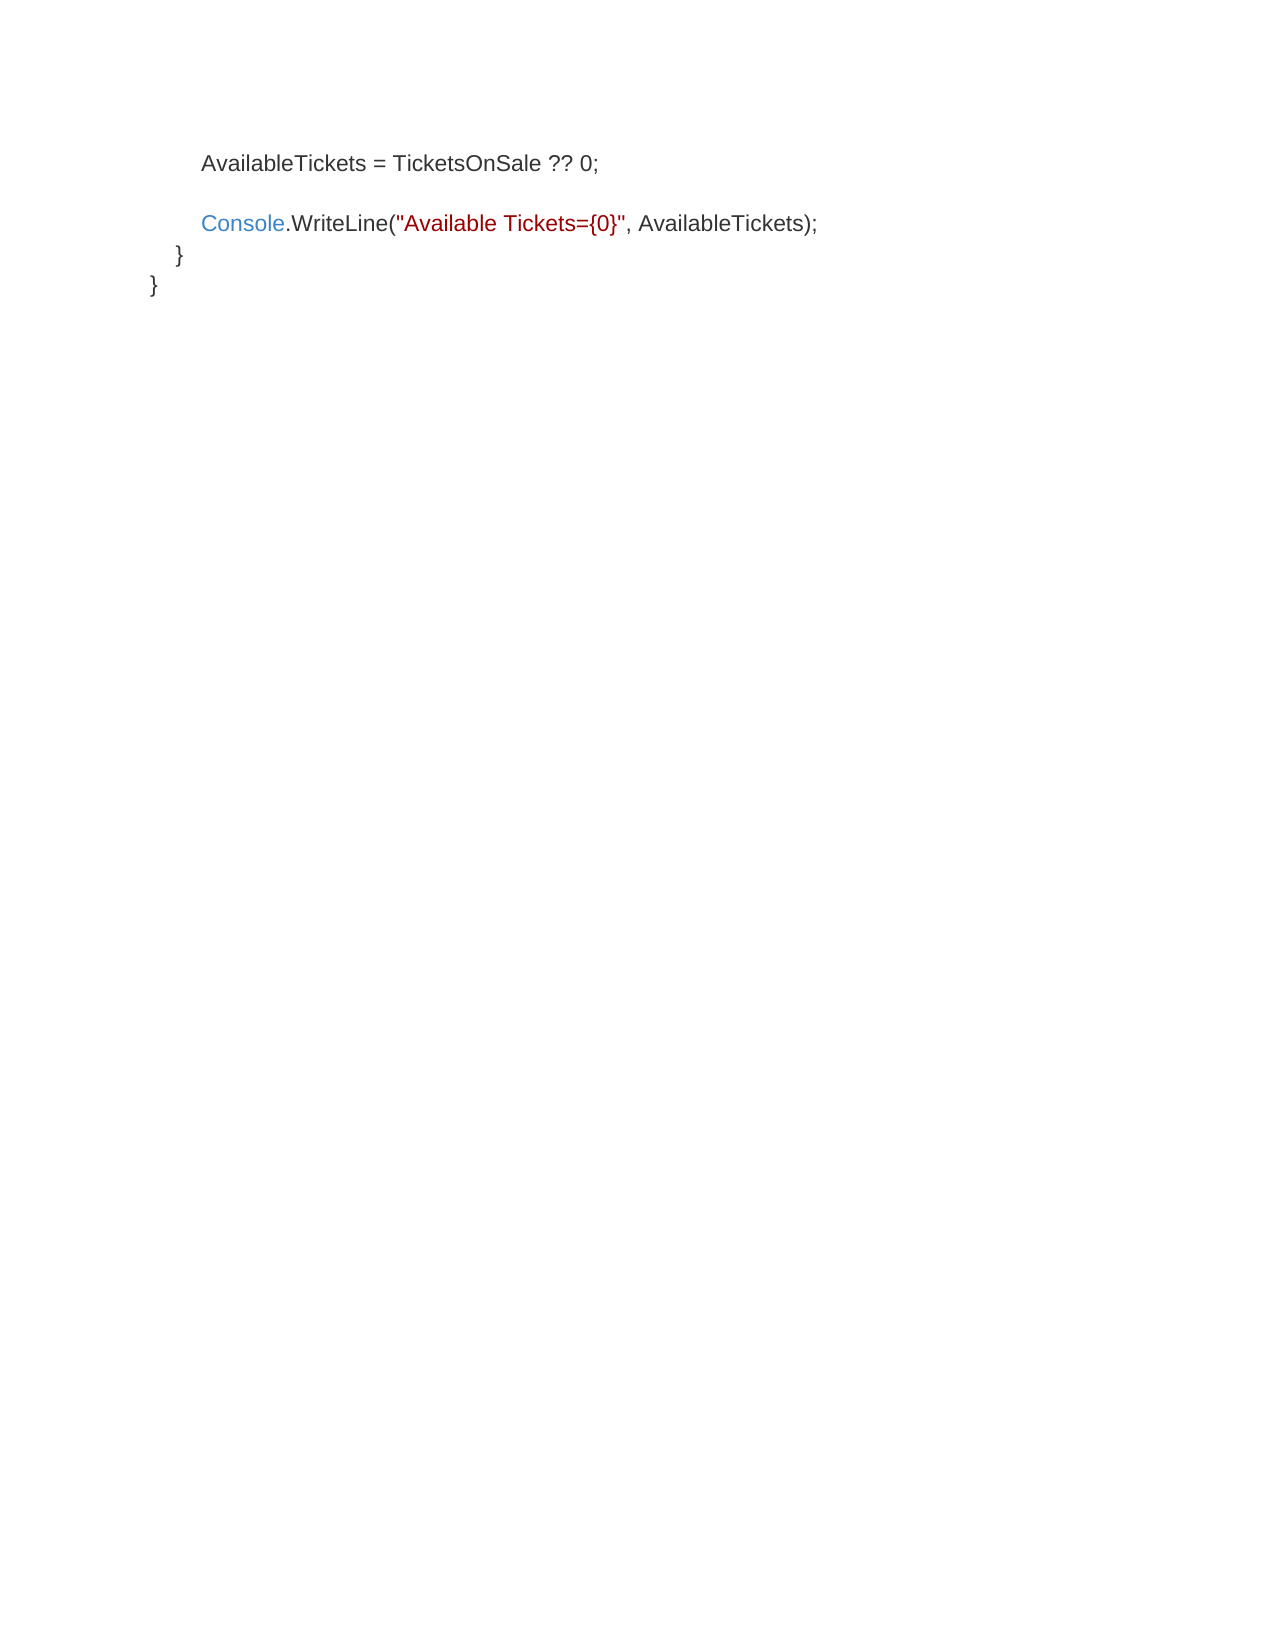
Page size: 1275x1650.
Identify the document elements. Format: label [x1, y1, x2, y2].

text [150, 150, 1125, 297]
